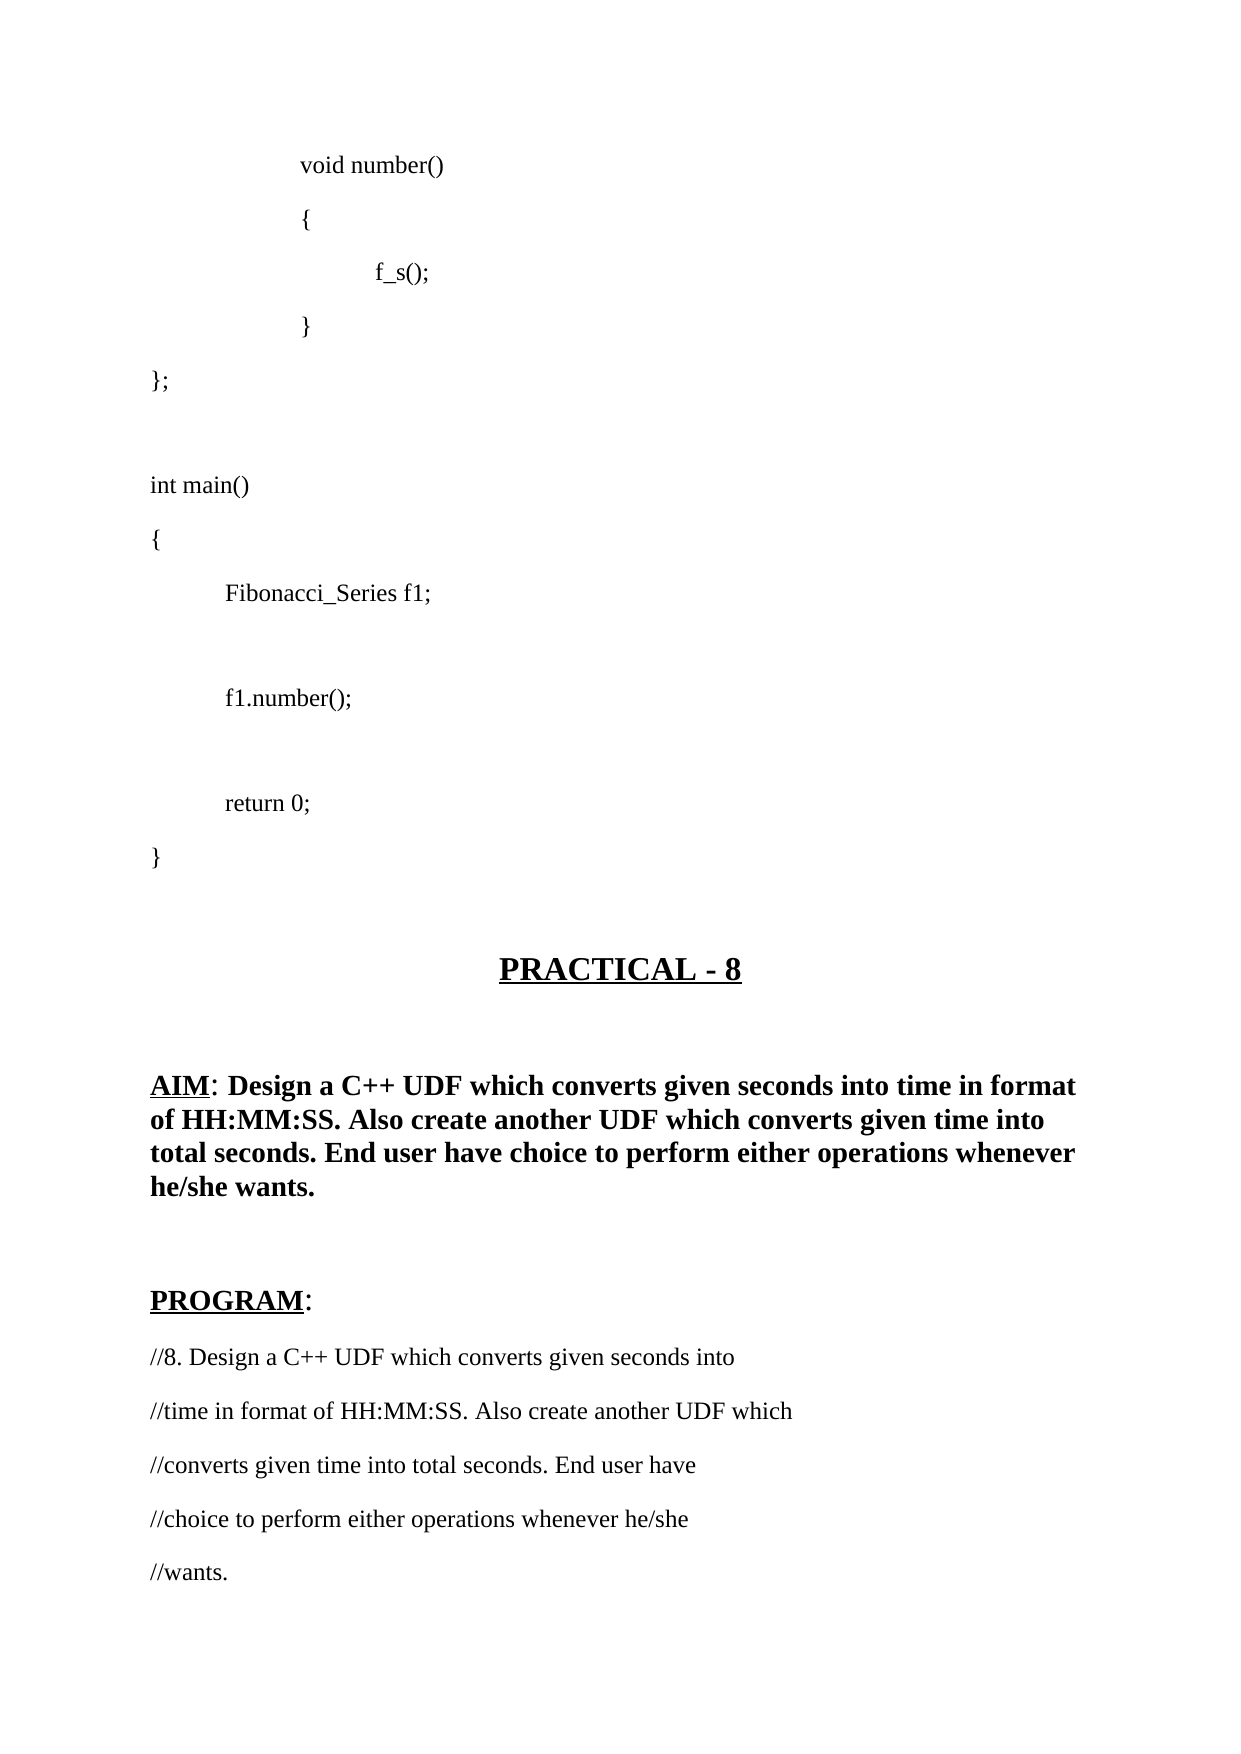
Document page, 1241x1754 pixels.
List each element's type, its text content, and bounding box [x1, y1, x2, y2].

text PRACTICAL - 8 [150, 949, 1090, 987]
text f1.number(); [150, 683, 1090, 711]
text }; [150, 365, 1090, 394]
text { [150, 204, 1090, 232]
text } [150, 311, 1090, 340]
text { [150, 524, 1090, 553]
text f_s(); [150, 257, 1090, 286]
text //8. Design a C++ UDF which converts given seconds into [150, 1342, 1090, 1371]
text PROGRAM: [150, 1279, 1090, 1317]
text //wants. [150, 1557, 1090, 1586]
text //time in format of HH:MM:SS. Also create another UDF which [150, 1396, 1090, 1425]
text void number() [150, 150, 1090, 179]
text Fibonacci_Series f1; [150, 578, 1090, 606]
text } [150, 842, 1090, 870]
text //converts given time into total seconds. End user have [150, 1450, 1090, 1479]
text return 0; [150, 788, 1090, 817]
text int main() [150, 470, 1090, 499]
text //choice to perform either operations whenever he/she [150, 1504, 1090, 1532]
text AIM: Design a C++ UDF which converts given seconds into time in format of HH:MM:SS. Also create another UDF which converts given time into total seconds. End user have choice to perform either operations whenever he/she wants. [150, 1064, 1090, 1203]
